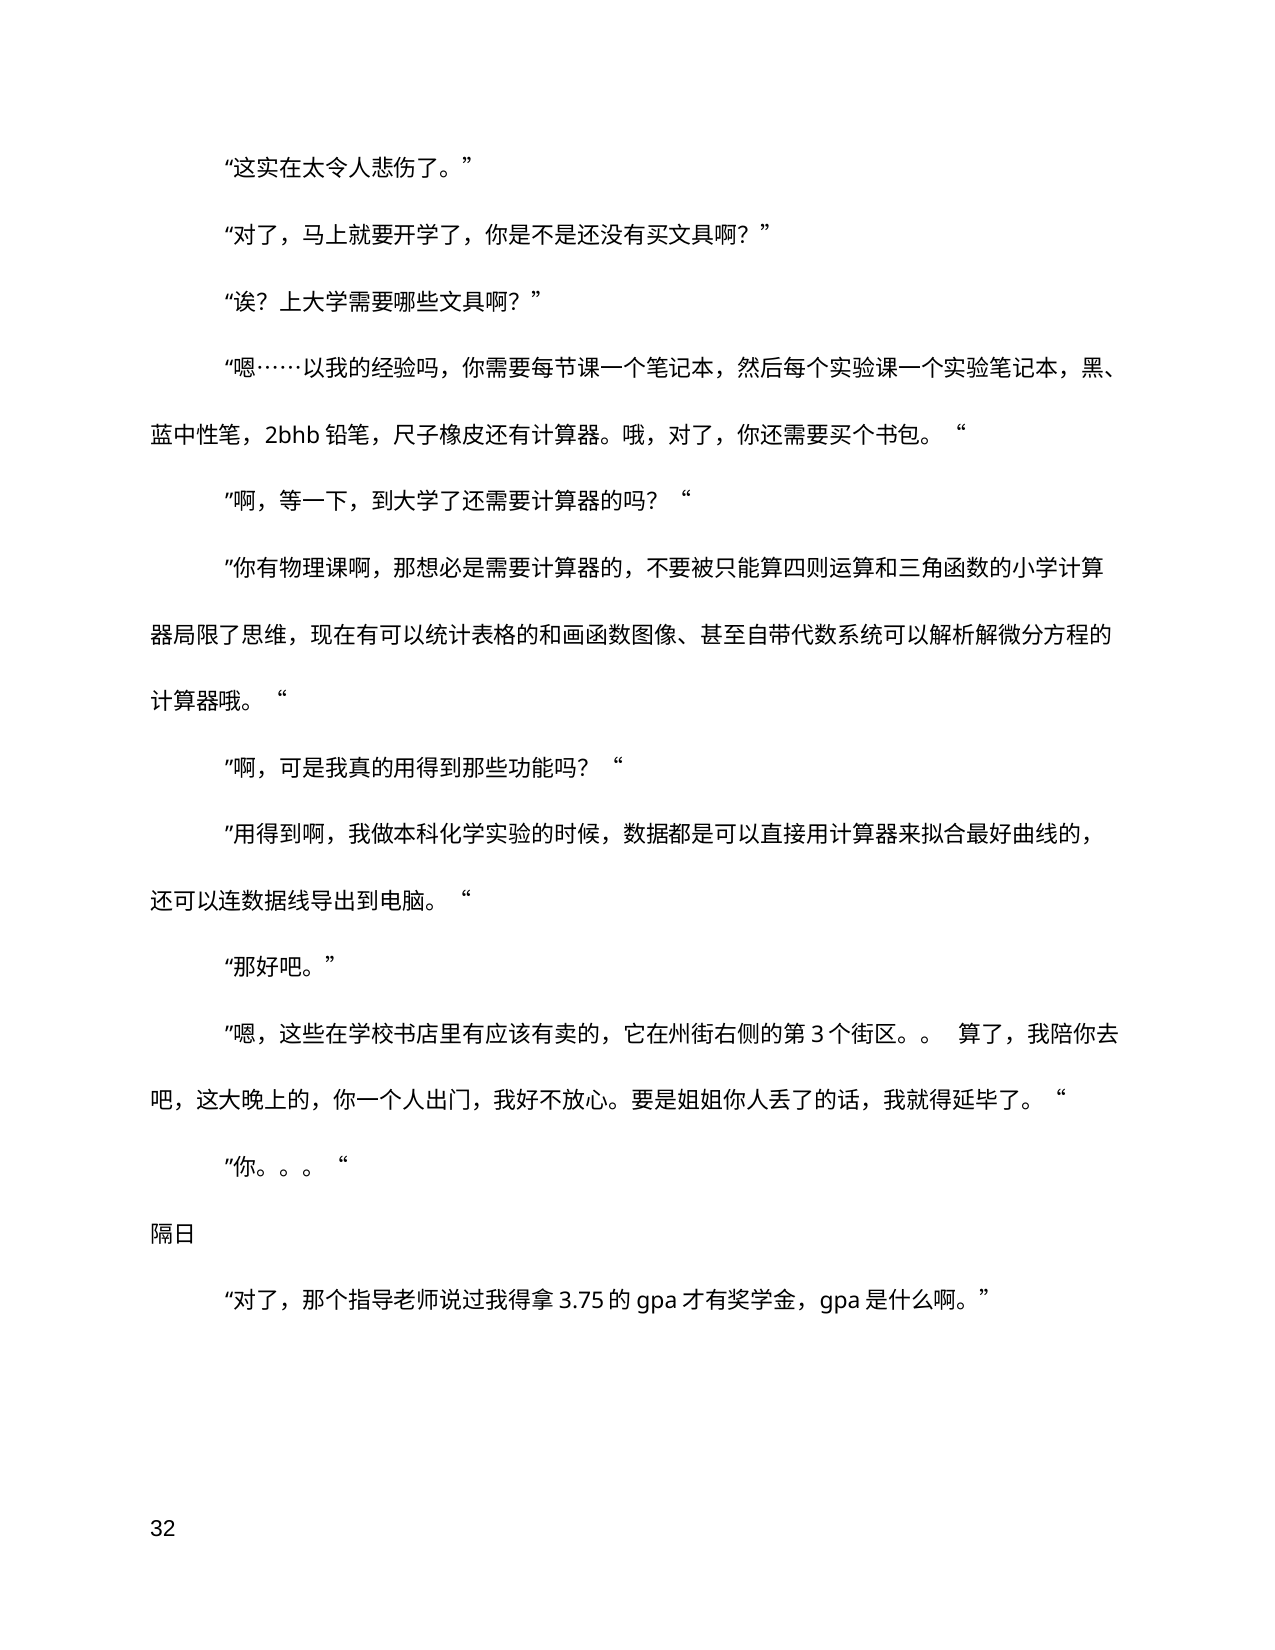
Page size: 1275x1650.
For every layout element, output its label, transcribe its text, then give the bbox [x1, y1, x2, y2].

text “嗯……以我的经验吗，你需要每节课一个笔记本，然后每个实验课一个实验笔记本，黑、蓝中性笔，2bhb铅笔，尺子橡皮还有计算器。哦，对了，你还需要买个书包。“ [150, 350, 1125, 450]
text “对了，那个指导老师说过我得拿3.75的gpa才有奖学金，gpa是什么啊。” [150, 1282, 1125, 1315]
text ”你。。。“ [150, 1149, 1125, 1182]
text “这实在太令人悲伤了。” [150, 150, 1125, 183]
text “那好吧。” [150, 949, 1125, 982]
text 隔日 [150, 1215, 1125, 1249]
text ”啊，等一下，到大学了还需要计算器的吗？“ [150, 483, 1125, 517]
text “对了，马上就要开学了，你是不是还没有买文具啊？” [150, 217, 1125, 250]
text ”用得到啊，我做本科化学实验的时候，数据都是可以直接用计算器来拟合最好曲线的，还可以连数据线导出到电脑。“ [150, 816, 1125, 916]
text ”嗯，这些在学校书店里有应该有卖的，它在州街右侧的第3个街区。。 算了，我陪你去吧，这大晚上的，你一个人出门，我好不放心。要是姐姐你人丢了的话，我就得延毕了。“ [150, 1016, 1125, 1116]
text ”啊，可是我真的用得到那些功能吗？“ [150, 749, 1125, 783]
text “诶？上大学需要哪些文具啊？” [150, 283, 1125, 317]
text ”你有物理课啊，那想必是需要计算器的，不要被只能算四则运算和三角函数的小学计算器局限了思维，现在有可以统计表格的和画函数图像、甚至自带代数系统可以解析解微分方程的计算器哦。“ [150, 550, 1125, 716]
